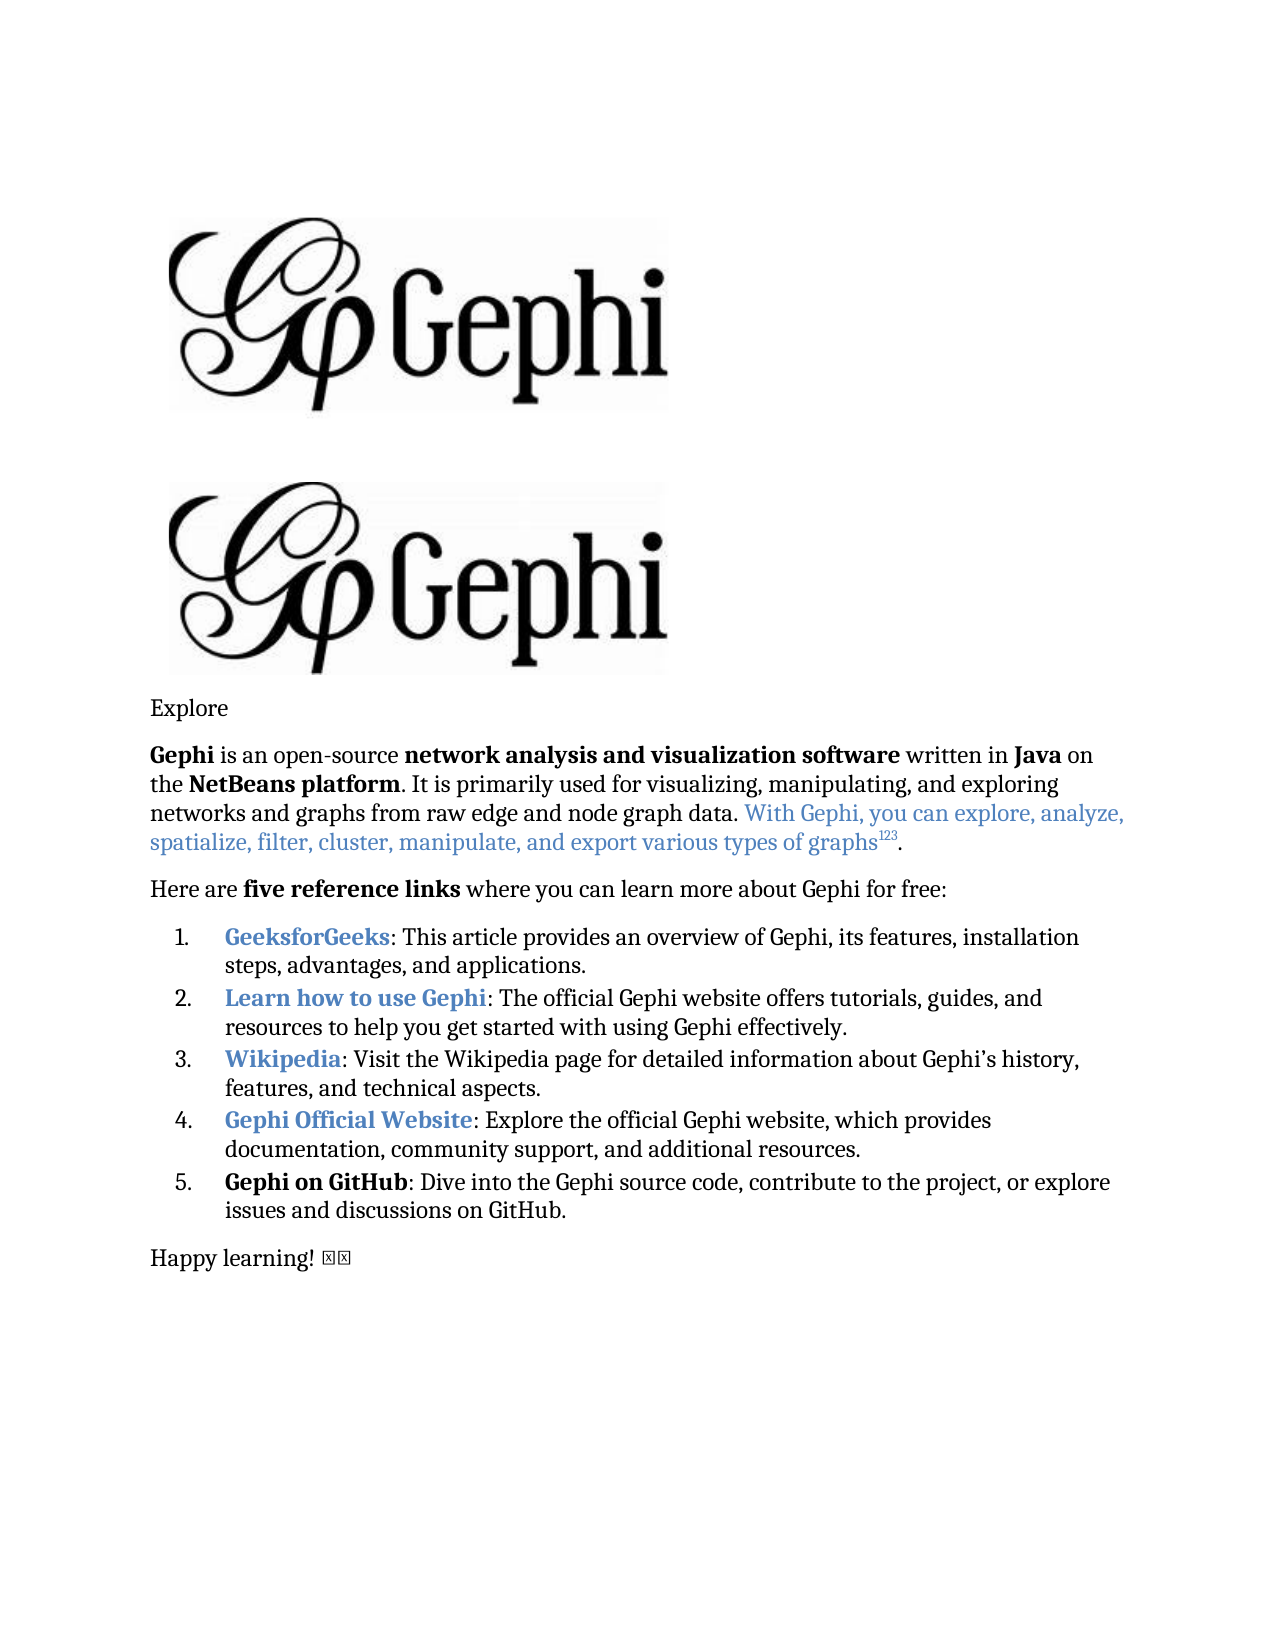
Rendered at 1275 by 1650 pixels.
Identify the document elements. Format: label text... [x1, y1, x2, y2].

picture [168, 168, 669, 464]
list GeeksforGeeks: This article provides an overview of Gephi, its features, installation steps, advantages, and applications. [175, 922, 1125, 980]
text Explore [150, 694, 1125, 722]
list Gephi Official Website: Explore the official Gephi website, which provides documentation, community support, and additional resources. [175, 1106, 1125, 1164]
text Gephi is an open-source network analysis and visualization software written in Java on the NetBeans platform. It is primarily used for visualizing, manipulating, and exploring networks and graphs from raw edge and node graph data. With Gephi, you can explore, analyze, spatialize, filter, cluster, manipulate, and export various types of graphs123. [150, 741, 1125, 856]
list Wikipedia: Visit the Wikipedia page for detailed information about Gephi’s history, features, and technical aspects. [175, 1045, 1125, 1102]
list Learn how to use Gephi: The official Gephi website offers tutorials, guides, and resources to help you get started with using Gephi effectively. [175, 984, 1125, 1041]
picture [168, 482, 669, 675]
text Happy learning! 🚀🔗 [150, 1244, 1125, 1272]
list Gephi on GitHub: Dive into the Gephi source code, contribute to the project, or explore issues and discussions on GitHub. [175, 1167, 1125, 1225]
text Here are five reference links where you can learn more about Gephi for free: [150, 875, 1125, 904]
